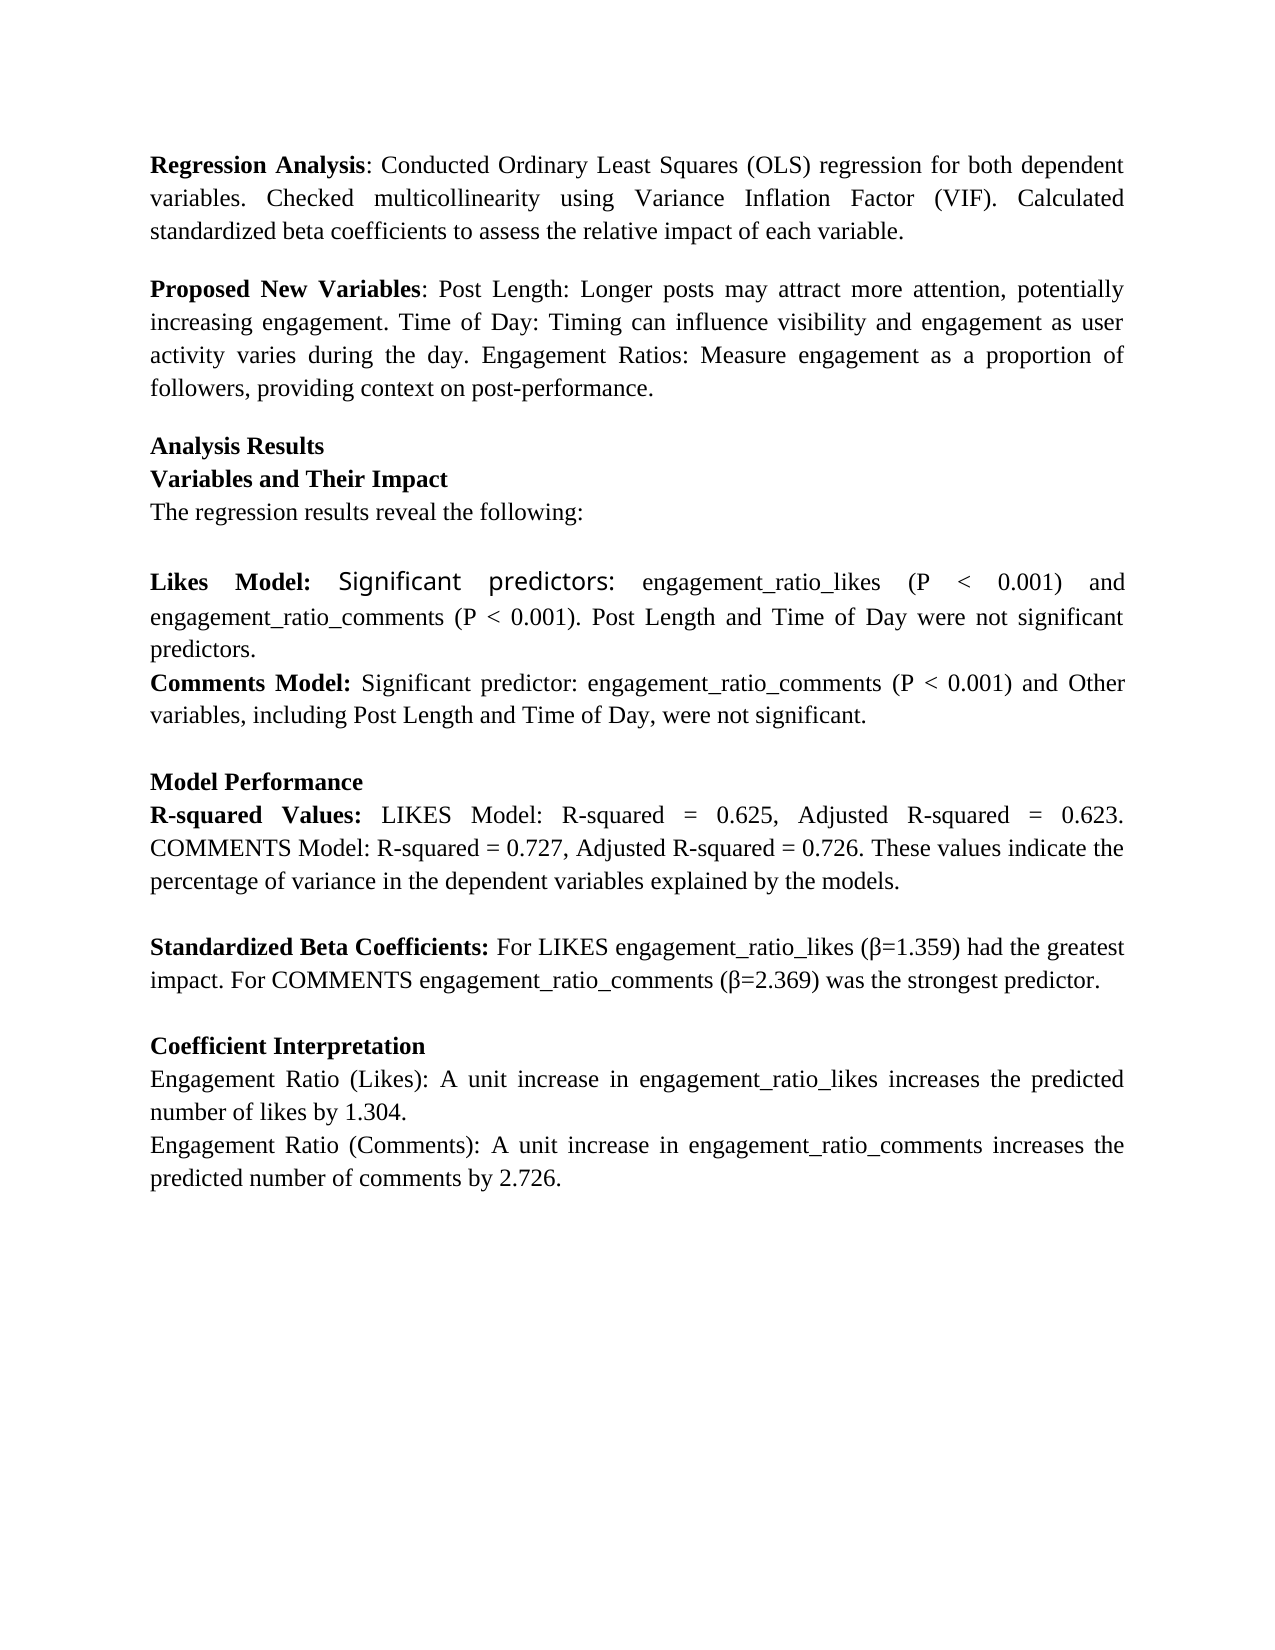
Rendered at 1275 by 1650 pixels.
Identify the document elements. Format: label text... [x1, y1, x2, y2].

text Likes Model: Significant predictors: engagement_ratio_likes (P < 0.001) and engagement_ratio_comments (P < 0.001). Post Length and Time of Day were not significant predictors. [150, 563, 1125, 663]
text Engagement Ratio (Likes): A unit increase in engagement_ratio_likes increases the predicted number of likes by 1.304. [150, 1064, 1125, 1126]
text Regression Analysis: Conducted Ordinary Least Squares (OLS) regression for both dependent variables. Checked multicollinearity using Variance Inflation Factor (VIF). Calculated standardized beta coefficients to assess the relative impact of each variable. [150, 150, 1125, 245]
text Analysis Results [150, 431, 1125, 460]
text Comments Model: Significant predictor: engagement_ratio_comments (P < 0.001) and Other variables, including Post Length and Time of Day, were not significant. [150, 668, 1125, 729]
text Model Performance [150, 767, 1125, 795]
text Variables and Their Impact [150, 464, 1125, 493]
text Coefficient Interpretation [150, 1031, 1125, 1059]
text R-squared Values: LIKES Model: R-squared = 0.625, Adjusted R-squared = 0.623. COMMENTS Model: R-squared = 0.727, Adjusted R-squared = 0.726. These values indicate the percentage of variance in the dependent variables explained by the models. [150, 800, 1125, 894]
text Engagement Ratio (Comments): A unit increase in engagement_ratio_comments increases the predicted number of comments by 2.726. [150, 1130, 1125, 1192]
text Proposed New Variables: Post Length: Longer posts may attract more attention, potentially increasing engagement. Time of Day: Timing can influence visibility and engagement as user activity varies during the day. Engagement Ratios: Measure engagement as a proportion of followers, providing context on post-performance. [150, 274, 1125, 402]
text The regression results reveal the following: [150, 497, 1125, 526]
text Standardized Beta Coefficients: For LIKES engagement_ratio_likes (β=1.359) had the greatest impact. For COMMENTS engagement_ratio_comments (β=2.369) was the strongest predictor. [150, 932, 1125, 993]
